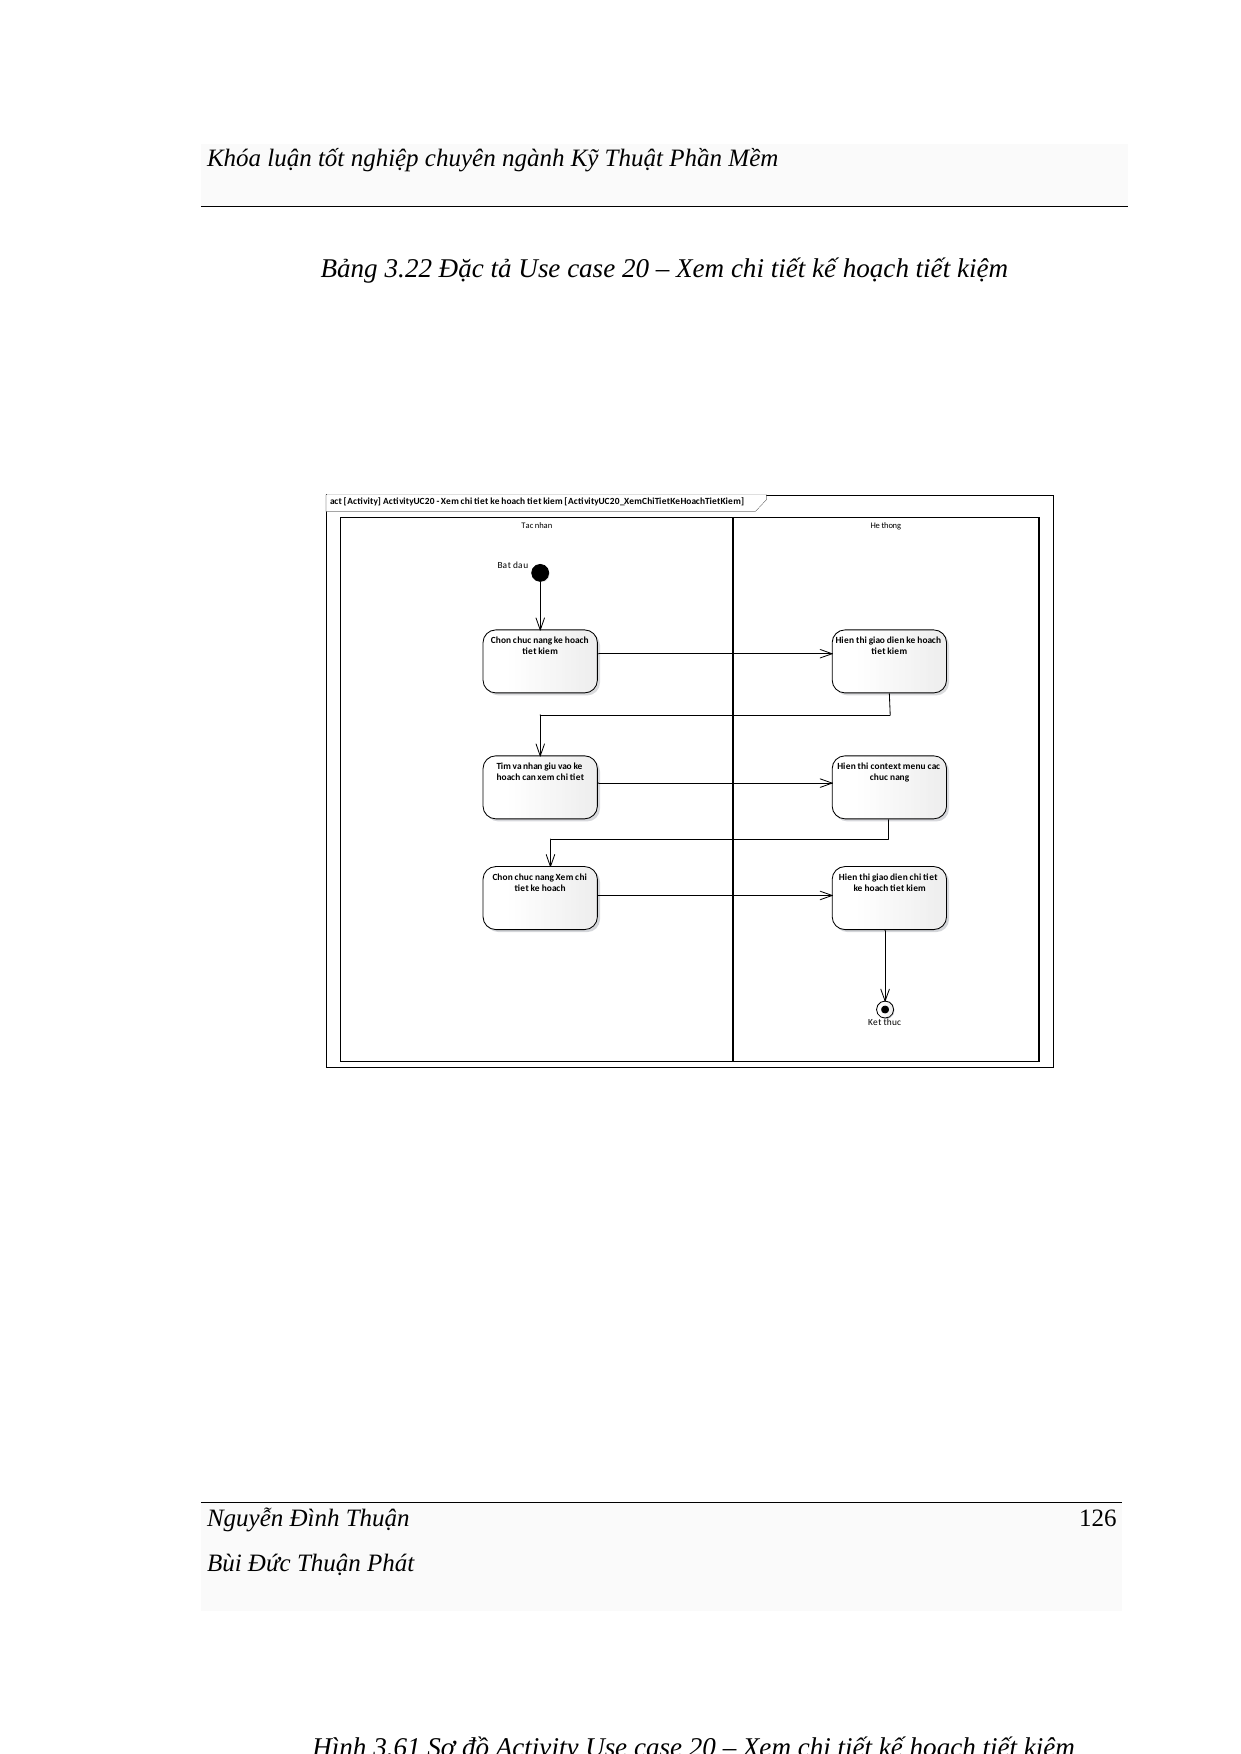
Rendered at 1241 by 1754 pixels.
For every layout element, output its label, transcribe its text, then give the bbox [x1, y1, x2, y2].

text Bảng 3.22 Đặc tả Use case 20 – Xem chi tiết kế hoạch tiết kiệm [207, 252, 1122, 283]
